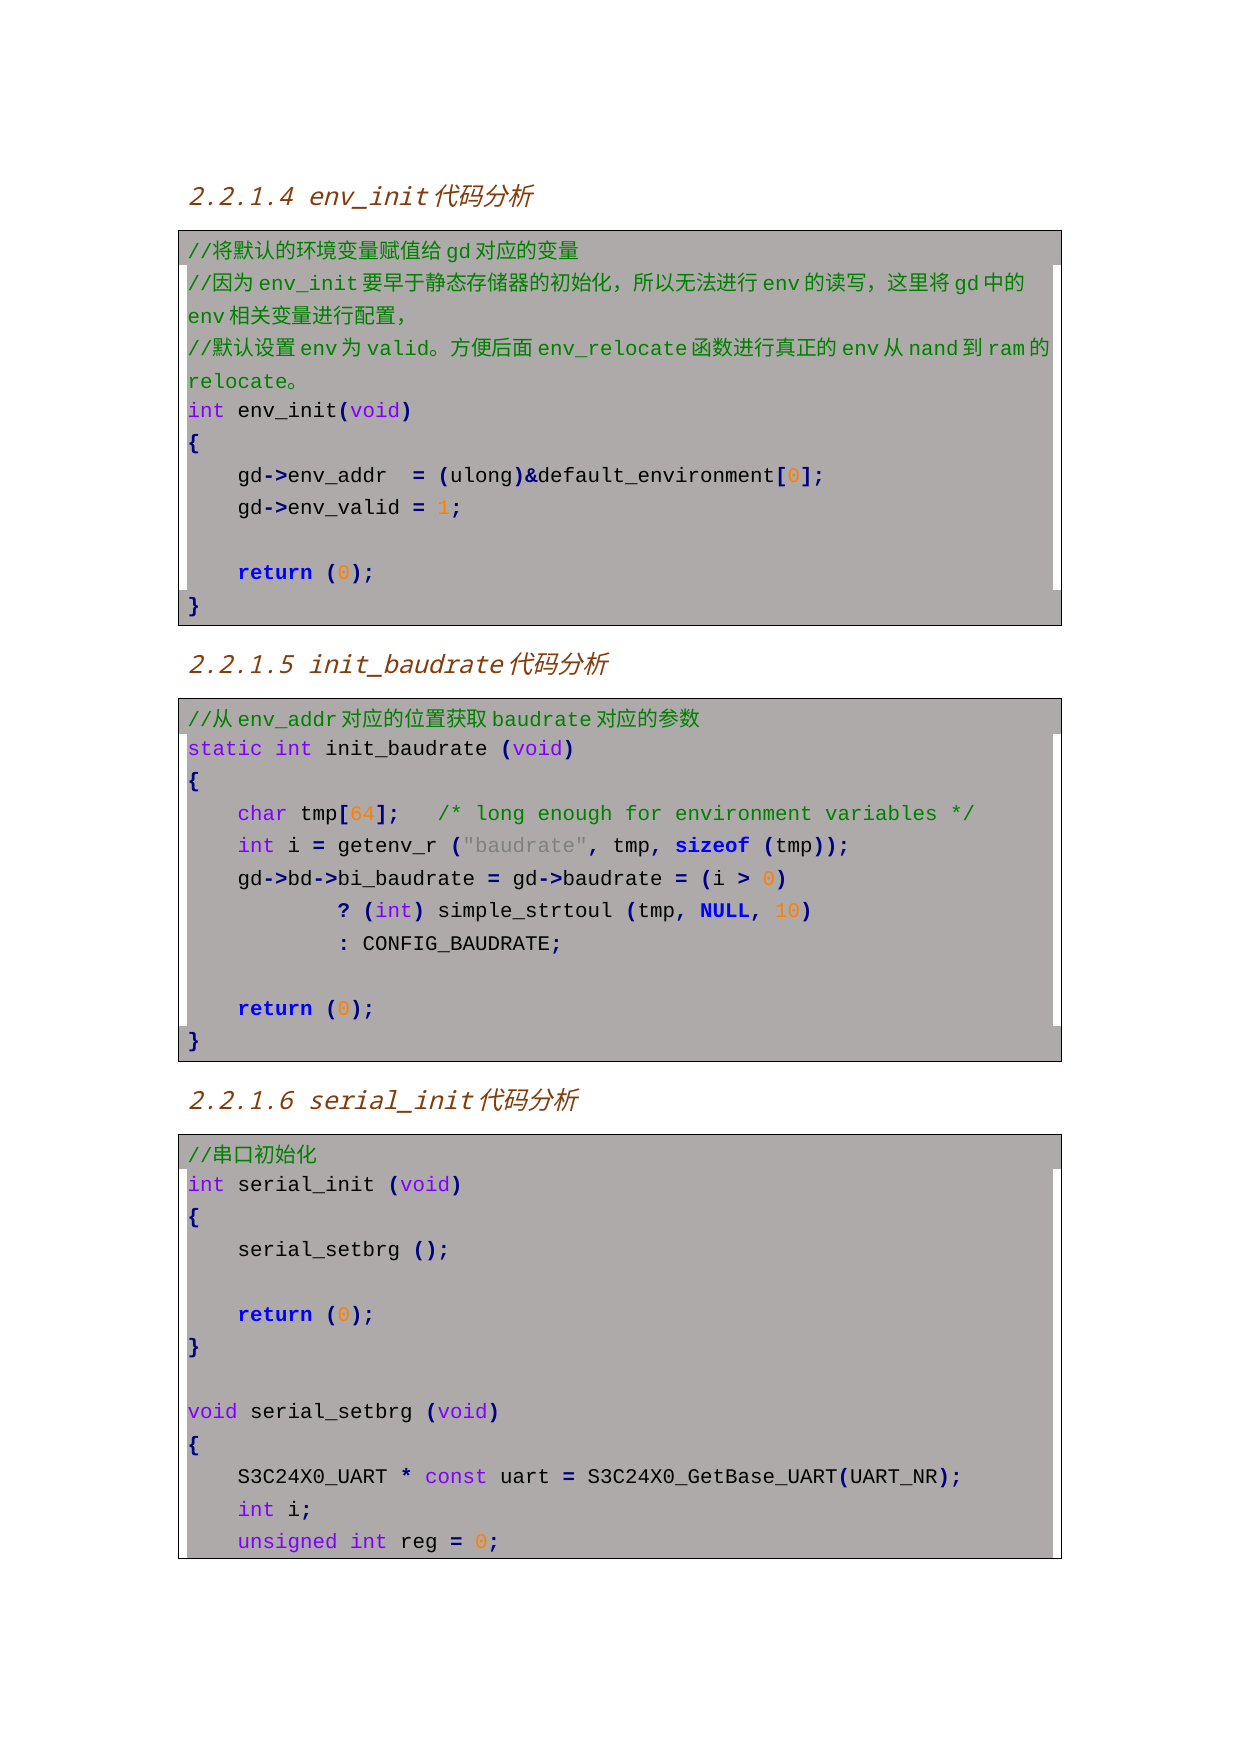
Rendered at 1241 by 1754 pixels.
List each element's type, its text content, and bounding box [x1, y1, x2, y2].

text serial_setbrg (); [187, 1234, 1053, 1267]
text { [187, 1429, 1053, 1462]
text //从env_addr对应的位置获取baudrate对应的参数 [179, 699, 1061, 734]
text gd->bd->bi_baudrate = gd->baudrate = (i > 0) [187, 864, 1053, 896]
text ? (int) simple_strtoul (tmp, NULL, 10) [187, 896, 1053, 929]
text void serial_setbrg (void) [187, 1397, 1053, 1429]
subtitle 2.2.1.4 env_init代码分析 [187, 162, 1053, 227]
subtitle 2.2.1.5 init_baudrate代码分析 [187, 630, 1053, 695]
text char tmp[64]; /* long enough for environment variables */ [187, 799, 1053, 831]
subtitle 2.2.1.6 serial_init代码分析 [187, 1066, 1053, 1131]
text //串口初始化 [179, 1135, 1061, 1169]
text return (0); [187, 1299, 1053, 1332]
text int i = getenv_r ("baudrate", tmp, sizeof (tmp)); [187, 831, 1053, 864]
text //因为env_init要早于静态存储器的初始化，所以无法进行env的读写，这里将gd中的env相关变量进行配置， [187, 265, 1053, 330]
text { [187, 1202, 1053, 1234]
text return (0); [187, 994, 1053, 1023]
text S3C24X0_UART * const uart = S3C24X0_GetBase_UART(UART_NR); [187, 1462, 1053, 1494]
text gd->env_valid = 1; [187, 493, 1053, 525]
text int env_init(void) [187, 395, 1053, 428]
text { [187, 428, 1053, 460]
text //默认设置env为valid。方便后面env_relocate函数进行真正的env从nand到ram的relocate。 [187, 330, 1053, 395]
text return (0); [187, 558, 1053, 587]
text //将默认的环境变量赋值给gd对应的变量 [179, 231, 1061, 265]
text { [187, 766, 1053, 799]
text int i; [187, 1494, 1053, 1527]
text gd->env_addr = (ulong)&default_environment[0]; [187, 460, 1053, 493]
text } [179, 1023, 1061, 1061]
text static int init_baudrate (void) [187, 734, 1053, 766]
text : CONFIG_BAUDRATE; [187, 929, 1053, 961]
text } [187, 1332, 1053, 1364]
text int serial_init (void) [187, 1169, 1053, 1202]
text unsigned int reg = 0; [187, 1527, 1053, 1558]
text } [179, 587, 1061, 625]
